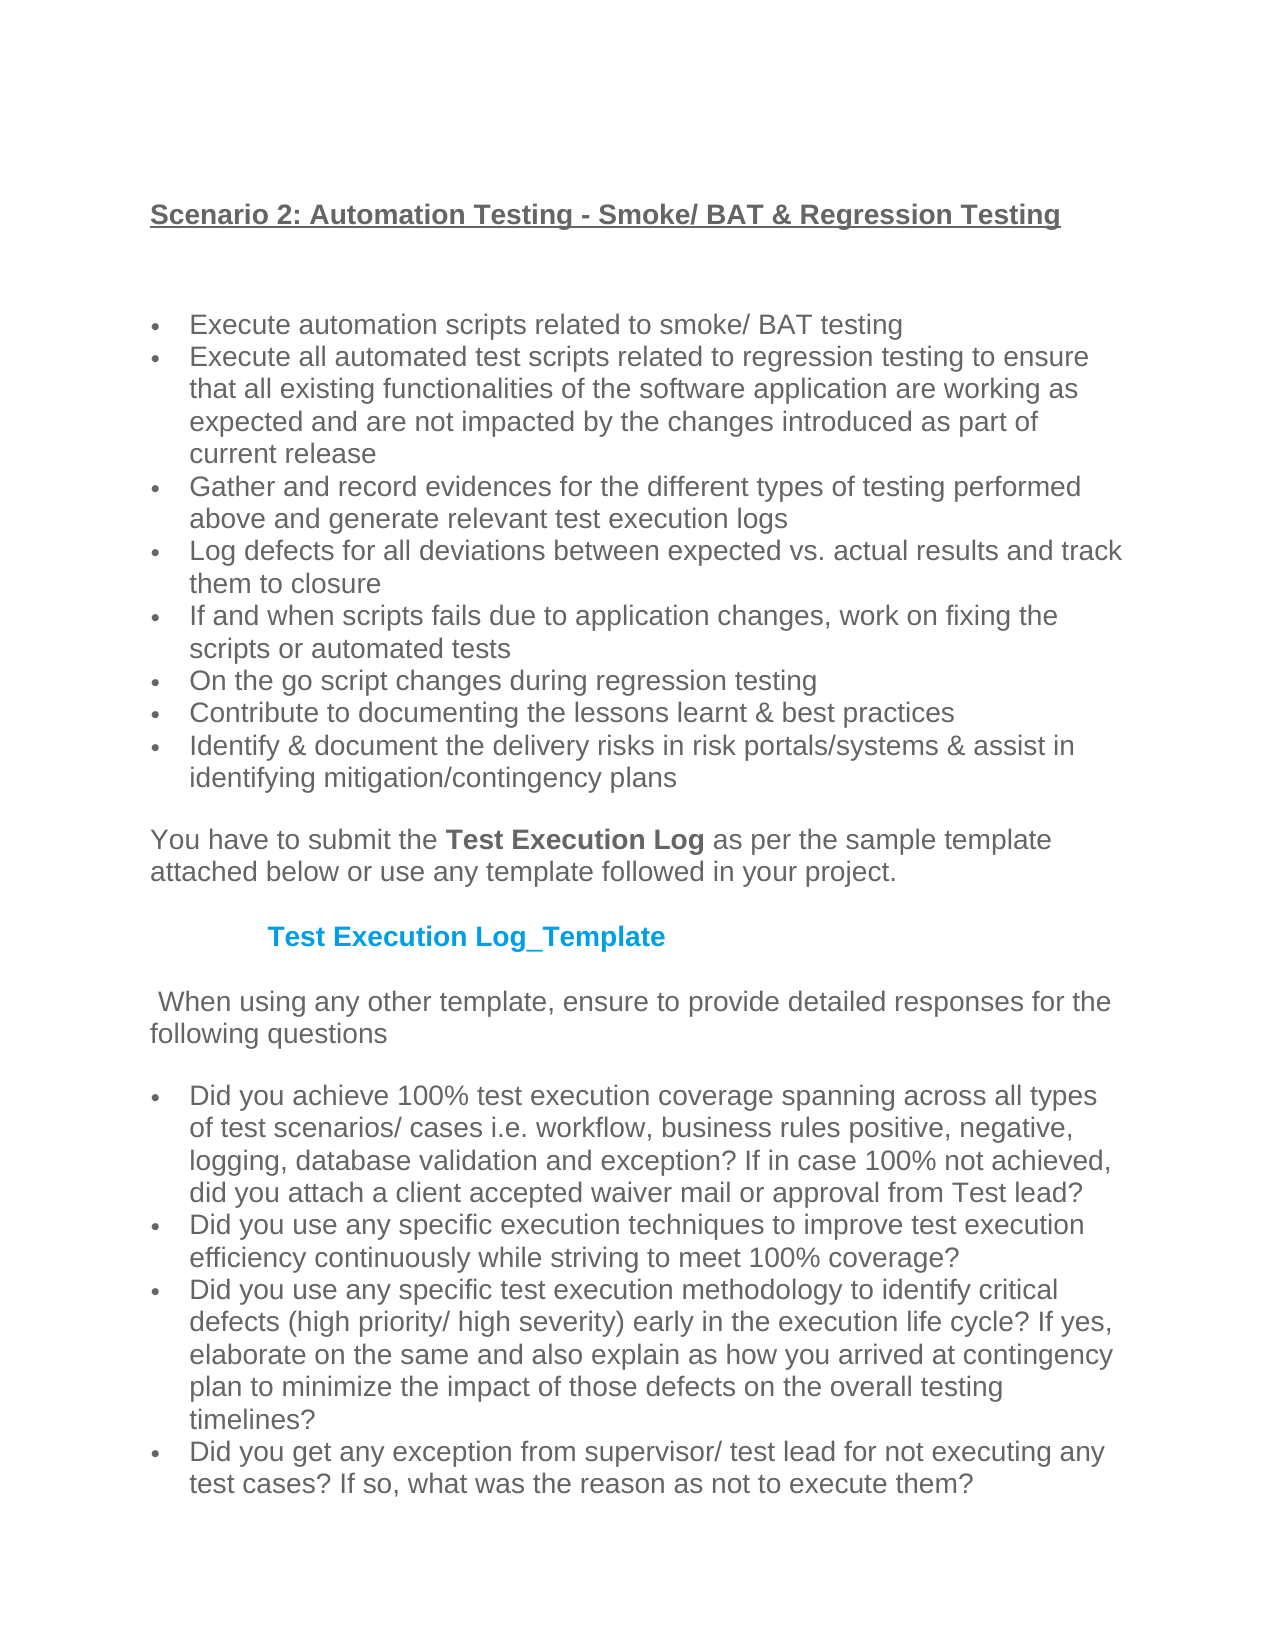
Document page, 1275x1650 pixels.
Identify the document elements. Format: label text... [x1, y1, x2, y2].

text You have to submit the Test Execution Log as per the sample template attached below or use any template followed in your project. Test Execution Log_Template When using any other template, ensure to provide detailed responses for the following questions [150, 823, 1125, 1049]
list Execute all automated test scripts related to regression testing to ensure that all existing functionalities of the software application are working as expected and are not impacted by the changes introduced as part of current release [152, 340, 1125, 469]
list Contribute to documenting the lessons learnt & best practices [152, 696, 1125, 729]
list Did you get any exception from supervisor/ test lead for not executing any test cases? If so, what was the reason as not to execute them? [152, 1435, 1125, 1500]
list On the go script changes during regression testing [152, 664, 1125, 696]
list Execute automation scripts related to smoke/ BAT testing [152, 308, 1125, 340]
list Gather and record evidences for the different types of testing performed above and generate relevant test execution logs [152, 469, 1125, 534]
text Scenario 2: Automation Testing - Smoke/ BAT & Regression Testing [150, 198, 1125, 230]
list Did you use any specific test execution methodology to identify critical defects (high priority/ high severity) early in the execution life cycle? If yes, elaborate on the same and also explain as how you arrived at contingency plan to minimize the impact of those defects on the overall testing timelines? [152, 1273, 1125, 1435]
list Did you achieve 100% test execution coverage spanning across all types of test scenarios/ cases i.e. workflow, business rules positive, negative, logging, database validation and exception? If in case 100% not achieved, did you attach a client accepted waiver mail or approval from Test lead? [152, 1079, 1125, 1208]
list If and when scripts fails due to application changes, work on fixing the scripts or automated tests [152, 599, 1125, 664]
list Did you use any specific execution techniques to improve test execution efficiency continuously while striving to meet 100% coverage? [152, 1208, 1125, 1273]
list Identify & document the delivery risks in risk portals/systems & assist in identifying mitigation/contingency plans [152, 729, 1125, 793]
list Log defects for all deviations between expected vs. actual results and track them to closure [152, 534, 1125, 599]
